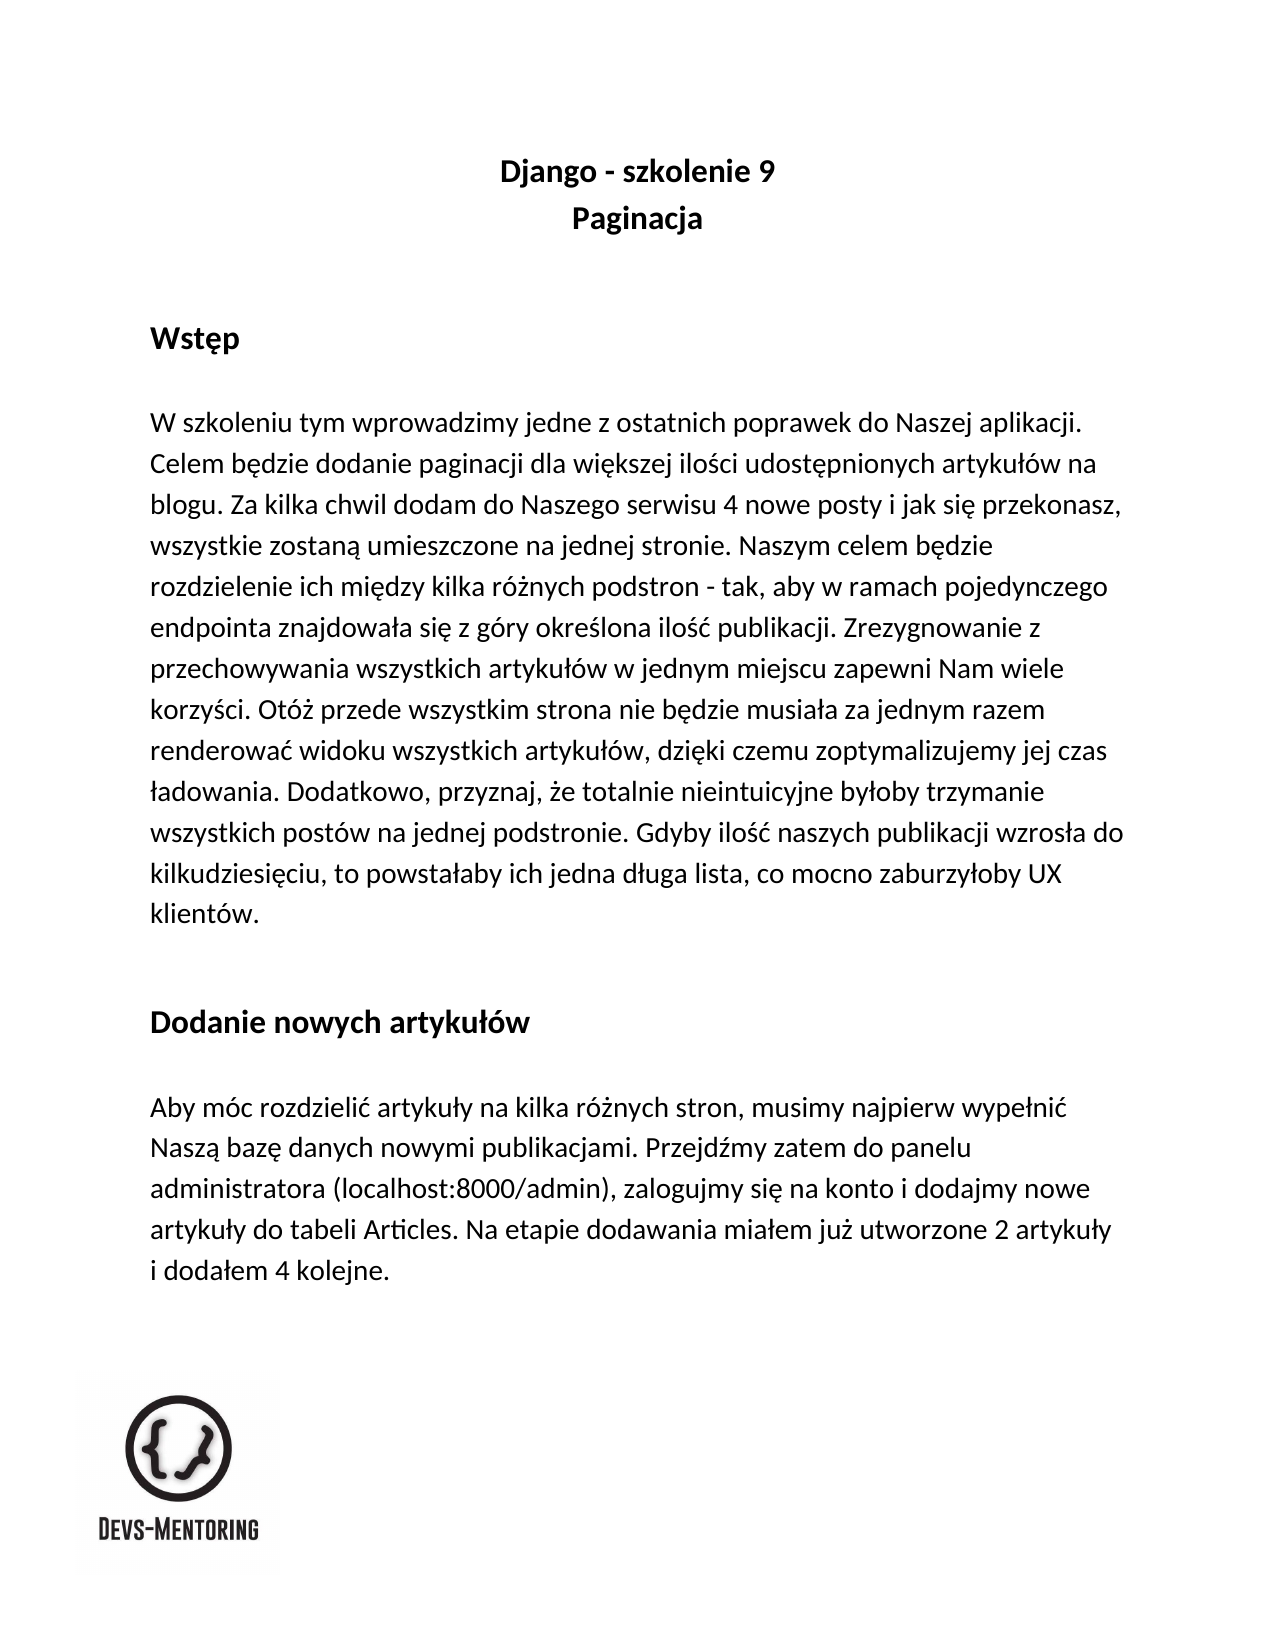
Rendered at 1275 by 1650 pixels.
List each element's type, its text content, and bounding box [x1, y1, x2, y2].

text Wstęp [150, 317, 1125, 357]
text Django - szkolenie 9 [150, 150, 1125, 191]
text Aby móc rozdzielić artykuły na kilka różnych stron, musimy najpierw wypełnić Naszą bazę danych nowymi publikacjami. Przejdźmy zatem do panelu administratora (localhost:8000/admin), zalogujmy się na konto i dodajmy nowe artykuły do tabeli Articles. Na etapie dodawania miałem już utworzone 2 artykuły i dodałem 4 kolejne. [150, 1089, 1125, 1288]
text Paginacja [150, 197, 1125, 237]
text Dodanie nowych artykułów [150, 1001, 1125, 1042]
picture [75, 1370, 280, 1575]
text W szkoleniu tym wprowadzimy jedne z ostatnich poprawek do Naszej aplikacji. Celem będzie dodanie paginacji dla większej ilości udostępnionych artykułów na blogu. Za kilka chwil dodam do Naszego serwisu 4 nowe posty i jak się przekonasz, wszystkie zostaną umieszczone na jednej stronie. Naszym celem będzie rozdzielenie ich między kilka różnych podstron - tak, aby w ramach pojedynczego endpointa znajdowała się z góry określona ilość publikacji. Zrezygnowanie z przechowywania wszystkich artykułów w jednym miejscu zapewni Nam wiele korzyści. Otóż przede wszystkim strona nie będzie musiała za jednym razem renderować widoku wszystkich artykułów, dzięki czemu zoptymalizujemy jej czas ładowania. Dodatkowo, przyznaj, że totalnie nieintuicyjne byłoby trzymanie wszystkich postów na jednej podstronie. Gdyby ilość naszych publikacji wzrosła do kilkudziesięciu, to powstałaby ich jedna długa lista, co mocno zaburzyłoby UX klientów. [150, 404, 1125, 931]
